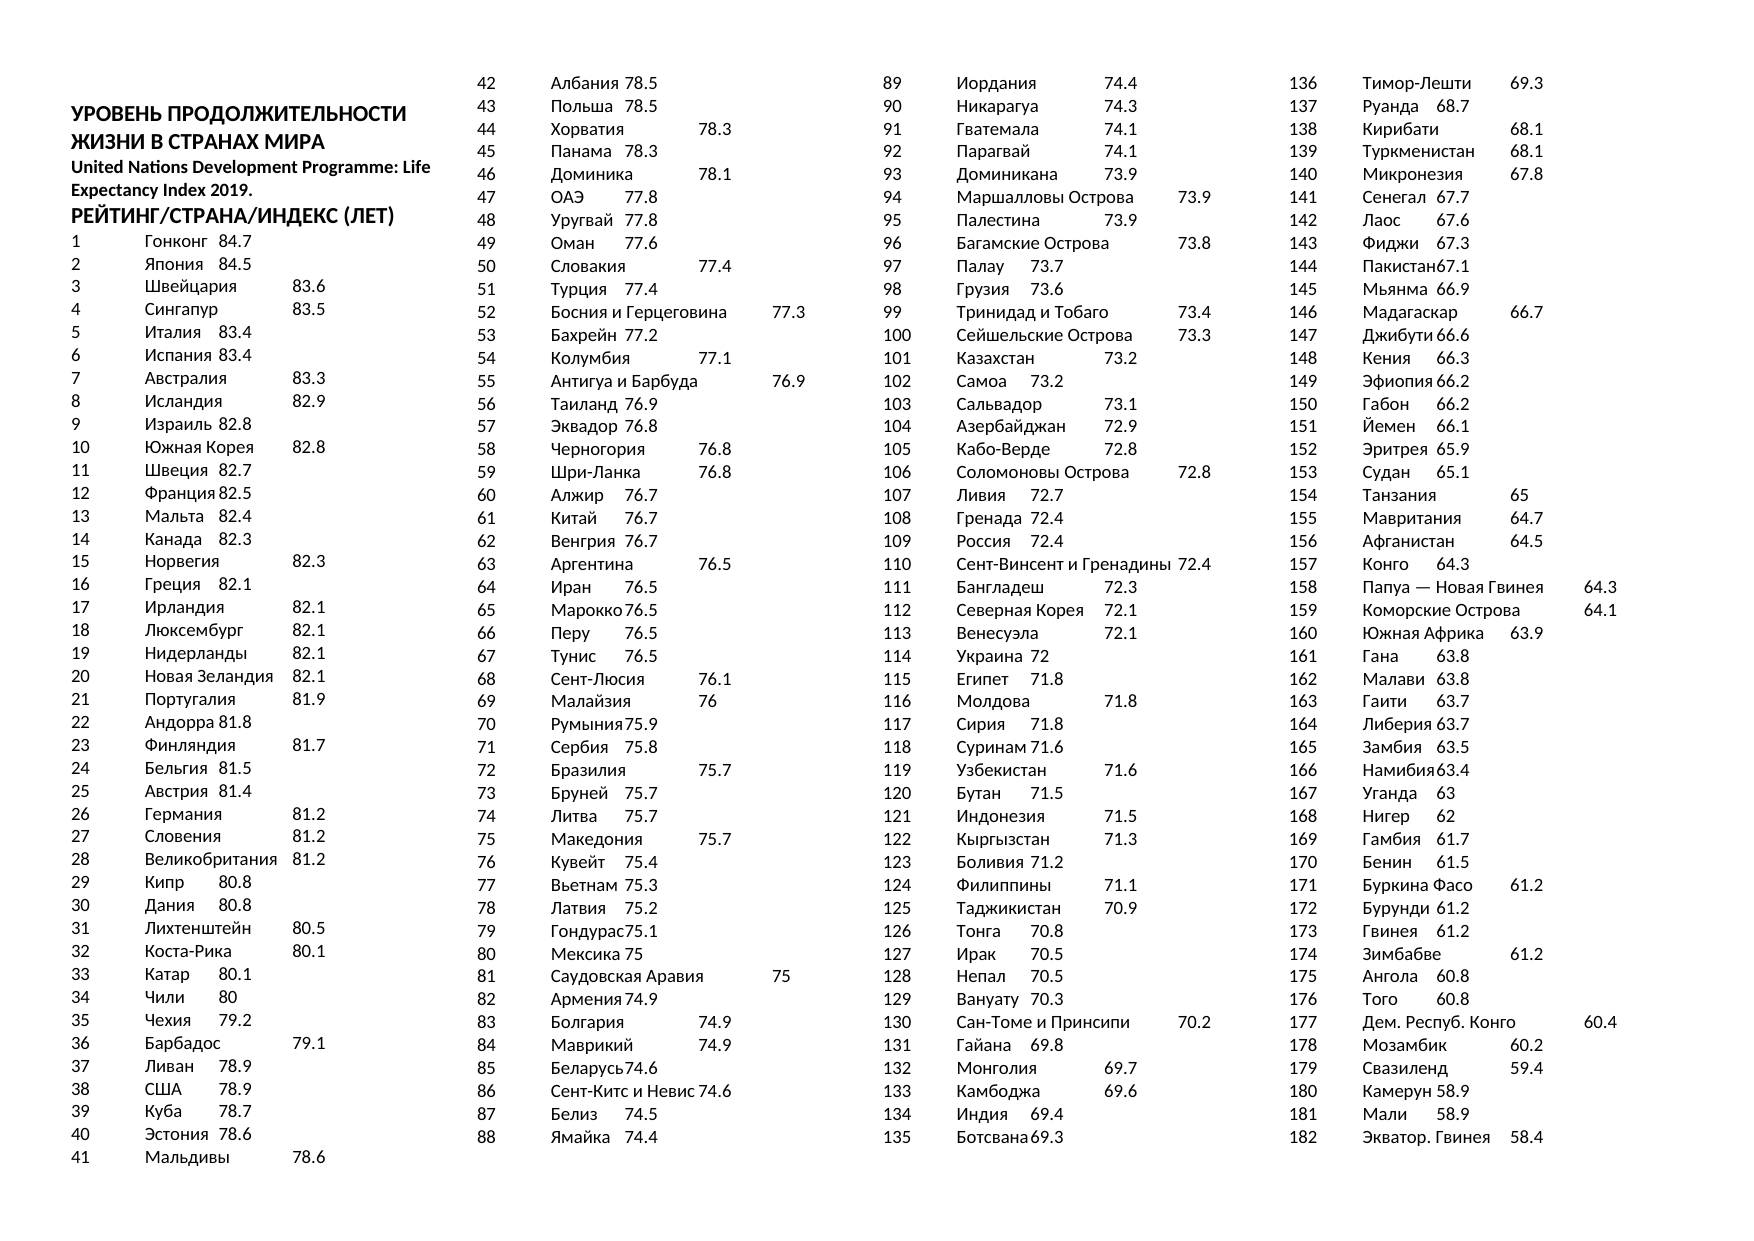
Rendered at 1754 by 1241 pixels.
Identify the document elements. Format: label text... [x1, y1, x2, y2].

text 79 Гондурас 75.1 [477, 919, 871, 942]
text 121 Индонезия 71.5 [883, 804, 1277, 827]
text 92 Парагвай 74.1 [883, 139, 1277, 162]
text 112 Северная Корея 72.1 [883, 598, 1277, 621]
text 4 Сингапур 83.5 [71, 297, 465, 320]
text 74 Литва 75.7 [477, 804, 871, 827]
text 143 Фиджи 67.3 [1289, 231, 1683, 254]
text 97 Палау 73.7 [883, 254, 1277, 277]
text 158 Папуа — Новая Гвинея 64.3 [1289, 575, 1683, 598]
text 171 Буркина Фасо 61.2 [1289, 873, 1683, 896]
text 40 Эстония 78.6 [71, 1122, 465, 1145]
text 16 Греция 82.1 [71, 572, 465, 595]
text 76 Кувейт 75.4 [477, 850, 871, 873]
text 9 Израиль 82.8 [71, 412, 465, 435]
text 47 ОАЭ 77.8 [477, 185, 871, 208]
text 177 Дем. Респуб. Конго 60.4 [1289, 1010, 1683, 1033]
text 13 Мальта 82.4 [71, 504, 465, 527]
text 154 Танзания 65 [1289, 483, 1683, 506]
text 118 Суринам 71.6 [883, 735, 1277, 758]
text 147 Джибути 66.6 [1289, 323, 1683, 346]
text 145 Мьянма 66.9 [1289, 277, 1683, 300]
text 71 Сербия 75.8 [477, 735, 871, 758]
text 169 Гамбия 61.7 [1289, 827, 1683, 850]
text 34 Чили 80 [71, 985, 465, 1008]
text 181 Мали 58.9 [1289, 1102, 1683, 1125]
text 156 Афгани­стан 64.5 [1289, 529, 1683, 552]
text 87 Белиз 74.5 [477, 1102, 871, 1125]
text 84 Маврикий 74.9 [477, 1033, 871, 1056]
text 32 Коста-Рика 80.1 [71, 939, 465, 962]
text 24 Бельгия 81.5 [71, 756, 465, 779]
text 73 Бруней 75.7 [477, 781, 871, 804]
text 107 Ливия 72.7 [883, 483, 1277, 506]
text 164 Либерия 63.7 [1289, 712, 1683, 735]
text 25 Австрия 81.4 [71, 779, 465, 802]
text 59 Шри-Ланка 76.8 [477, 460, 871, 483]
text 2 Япония 84.5 [71, 252, 465, 274]
text 45 Панама 78.3 [477, 139, 871, 162]
text 37 Ливан 78.9 [71, 1054, 465, 1077]
text 165 Замбия 63.5 [1289, 735, 1683, 758]
text 38 США 78.9 [71, 1077, 465, 1099]
text 108 Гренада 72.4 [883, 506, 1277, 529]
text 162 Малави 63.8 [1289, 667, 1683, 689]
text 49 Оман 77.6 [477, 231, 871, 254]
text 115 Египет 71.8 [883, 667, 1277, 689]
text 20 Новая Зелан­дия 82.1 [71, 664, 465, 687]
text 130 Сан-Томе и Принсипи 70.2 [883, 1010, 1277, 1033]
text 35 Чехия 79.2 [71, 1008, 465, 1031]
text 19 Нидерланды 82.1 [71, 641, 465, 664]
text 96 Багам­ские Острова 73.8 [883, 231, 1277, 254]
text 100 Сейшельские Острова 73.3 [883, 323, 1277, 346]
text 132 Монголия 69.7 [883, 1056, 1277, 1079]
text 166 Намибия 63.4 [1289, 758, 1683, 781]
text 153 Судан 65.1 [1289, 460, 1683, 483]
text 75 Маке­дония 75.7 [477, 827, 871, 850]
text 138 Кирибати 68.1 [1289, 117, 1683, 139]
text 159 Коморские Острова 64.1 [1289, 598, 1683, 621]
text 111 Бангла­деш 72.3 [883, 575, 1277, 598]
text 60 Алжир 76.7 [477, 483, 871, 506]
text 102 Самоа 73.2 [883, 369, 1277, 392]
text 33 Катар 80.1 [71, 962, 465, 985]
text 123 Боливия 71.2 [883, 850, 1277, 873]
text 140 Микронезия 67.8 [1289, 162, 1683, 185]
text УРОВЕНЬ ПРОДОЛЖИТЕЛЬНОСТИ ЖИЗНИ В СТРАНАХ МИРА [71, 99, 465, 155]
text 149 Эфиопия 66.2 [1289, 369, 1683, 392]
text 148 Кения 66.3 [1289, 346, 1683, 369]
text 6 Испания 83.4 [71, 343, 465, 366]
text 65 Марокко 76.5 [477, 598, 871, 621]
text 178 Мозамбик 60.2 [1289, 1033, 1683, 1056]
text 119 Узбеки­стан 71.6 [883, 758, 1277, 781]
text 68 Сент-Люсия 76.1 [477, 667, 871, 689]
text 14 Канада 82.3 [71, 527, 465, 549]
text 91 Гватемала 74.1 [883, 117, 1277, 139]
text 172 Бурунди 61.2 [1289, 896, 1683, 919]
text 83 Болгария 74.9 [477, 1010, 871, 1033]
text 163 Гаити 63.7 [1289, 689, 1683, 712]
text 29 Кипр 80.8 [71, 870, 465, 893]
text 175 Ангола 60.8 [1289, 964, 1683, 987]
text 152 Эритрея 65.9 [1289, 437, 1683, 460]
text 94 Маршалловы Острова 73.9 [883, 185, 1277, 208]
text 89 Иордания 74.4 [883, 71, 1277, 94]
text 142 Лаос 67.6 [1289, 208, 1683, 231]
text 90 Никарагуа 74.3 [883, 94, 1277, 117]
text 95 Палестина 73.9 [883, 208, 1277, 231]
text 12 Франция 82.5 [71, 481, 465, 504]
text 42 Албания 78.5 [477, 71, 871, 94]
text 160 Южная Африка 63.9 [1289, 621, 1683, 644]
text 64 Иран 76.5 [477, 575, 871, 598]
text 173 Гвинея 61.2 [1289, 919, 1683, 942]
text 10 Южная Корея 82.8 [71, 435, 465, 458]
text 23 Финлян­дия 81.7 [71, 733, 465, 756]
text 179 Свази­ленд 59.4 [1289, 1056, 1683, 1079]
text 39 Куба 78.7 [71, 1099, 465, 1122]
text 141 Сенегал 67.7 [1289, 185, 1683, 208]
text 144 Пакистан 67.1 [1289, 254, 1683, 277]
text 69 Малай­зия 76 [477, 689, 871, 712]
text 146 Мадагаскар 66.7 [1289, 300, 1683, 323]
text 18 Люксем­бург 82.1 [71, 618, 465, 641]
text 151 Йемен 66.1 [1289, 414, 1683, 437]
text 122 Кыргызстан 71.3 [883, 827, 1277, 850]
text 70 Румыния 75.9 [477, 712, 871, 735]
text 110 Сент-Винсент и Гренадины 72.4 [883, 552, 1277, 575]
text 77 Вьетнам 75.3 [477, 873, 871, 896]
text 56 Таиланд 76.9 [477, 392, 871, 414]
text 57 Эквадор 76.8 [477, 414, 871, 437]
text 66 Перу 76.5 [477, 621, 871, 644]
text 176 Того 60.8 [1289, 987, 1683, 1010]
text 8 Исландия 82.9 [71, 389, 465, 412]
text 21 Порту­галия 81.9 [71, 687, 465, 710]
text 26 Германия 81.2 [71, 802, 465, 824]
text 180 Камерун 58.9 [1289, 1079, 1683, 1102]
text 182 Экватор. Гвинея 58.4 [1289, 1125, 1683, 1148]
text 43 Польша 78.5 [477, 94, 871, 117]
text 46 Доминика 78.1 [477, 162, 871, 185]
text 136 Тимор-Лешти 69.3 [1289, 71, 1683, 94]
text 85 Беларусь 74.6 [477, 1056, 871, 1079]
text 113 Вене­суэла 72.1 [883, 621, 1277, 644]
text 127 Ирак 70.5 [883, 942, 1277, 964]
text 67 Тунис 76.5 [477, 644, 871, 667]
text 51 Турция 77.4 [477, 277, 871, 300]
text 104 Азербай­джан 72.9 [883, 414, 1277, 437]
text 106 Соломо­новы Острова 72.8 [883, 460, 1277, 483]
text 30 Дания 80.8 [71, 893, 465, 916]
text 3 Швейцария 83.6 [71, 274, 465, 297]
text 124 Филип­пины 71.1 [883, 873, 1277, 896]
text 167 Уганда 63 [1289, 781, 1683, 804]
text 133 Камбоджа 69.6 [883, 1079, 1277, 1102]
text 58 Черногория 76.8 [477, 437, 871, 460]
text 53 Бахрейн 77.2 [477, 323, 871, 346]
text 128 Непал 70.5 [883, 964, 1277, 987]
text 135 Ботсвана 69.3 [883, 1125, 1277, 1148]
text 161 Гана 63.8 [1289, 644, 1683, 667]
text РЕЙТИНГ/СТРАНА/ИНДЕКС (ЛЕТ) [71, 201, 465, 229]
text 55 Антигуа и Барбуда 76.9 [477, 369, 871, 392]
text 157 Конго 64.3 [1289, 552, 1683, 575]
text 27 Словения 81.2 [71, 824, 465, 847]
text 93 Доминикана 73.9 [883, 162, 1277, 185]
text 174 Зимбабве 61.2 [1289, 942, 1683, 964]
text 28 Велико­британия 81.2 [71, 847, 465, 870]
text 1 Гонконг 84.7 [71, 229, 465, 252]
text 134 Индия 69.4 [883, 1102, 1277, 1125]
text 114 Украина 72 [883, 644, 1277, 667]
text 72 Бразилия 75.7 [477, 758, 871, 781]
text 98 Грузия 73.6 [883, 277, 1277, 300]
text 126 Тонга 70.8 [883, 919, 1277, 942]
text 109 Россия 72.4 [883, 529, 1277, 552]
text United Nations Development Programme: Life Expectancy Index 2019. [71, 155, 465, 201]
text 120 Бутан 71.5 [883, 781, 1277, 804]
text 116 Молдова 71.8 [883, 689, 1277, 712]
text 7 Австралия 83.3 [71, 366, 465, 389]
text 5 Италия 83.4 [71, 320, 465, 343]
text 103 Сальвадор 73.1 [883, 392, 1277, 414]
text 168 Нигер 62 [1289, 804, 1683, 827]
text 117 Сирия 71.8 [883, 712, 1277, 735]
text 31 Лихтен­штейн 80.5 [71, 916, 465, 939]
text 15 Норвегия 82.3 [71, 549, 465, 572]
text 62 Венгрия 76.7 [477, 529, 871, 552]
text 137 Руанда 68.7 [1289, 94, 1683, 117]
text 105 Кабо-Верде 72.8 [883, 437, 1277, 460]
text 50 Словакия 77.4 [477, 254, 871, 277]
text 48 Уругвай 77.8 [477, 208, 871, 231]
text 54 Колумбия 77.1 [477, 346, 871, 369]
text 86 Сент-Китс и Невис 74.6 [477, 1079, 871, 1102]
text 41 Мальдивы 78.6 [71, 1145, 465, 1168]
text 44 Хорватия 78.3 [477, 117, 871, 139]
text 88 Ямайка 74.4 [477, 1125, 871, 1148]
text 11 Швеция 82.7 [71, 458, 465, 481]
text 63 Аргентина 76.5 [477, 552, 871, 575]
text 78 Латвия 75.2 [477, 896, 871, 919]
text 52 Босния и Герцеговина 77.3 [477, 300, 871, 323]
text 17 Ирландия 82.1 [71, 595, 465, 618]
text 36 Барбадос 79.1 [71, 1031, 465, 1054]
text 139 Туркмени­стан 68.1 [1289, 139, 1683, 162]
text 61 Китай 76.7 [477, 506, 871, 529]
text 80 Мексика 75 [477, 942, 871, 964]
text 155 Маври­тания 64.7 [1289, 506, 1683, 529]
text 125 Таджики­стан 70.9 [883, 896, 1277, 919]
text 22 Андорра 81.8 [71, 710, 465, 733]
text 101 Казах­стан 73.2 [883, 346, 1277, 369]
text 170 Бенин 61.5 [1289, 850, 1683, 873]
text 150 Габон 66.2 [1289, 392, 1683, 414]
text 99 Трини­дад и Тобаго 73.4 [883, 300, 1277, 323]
text 82 Армения 74.9 [477, 987, 871, 1010]
text 81 Саудовская Аравия 75 [477, 964, 871, 987]
text 129 Вануату 70.3 [883, 987, 1277, 1010]
text 131 Гайана 69.8 [883, 1033, 1277, 1056]
